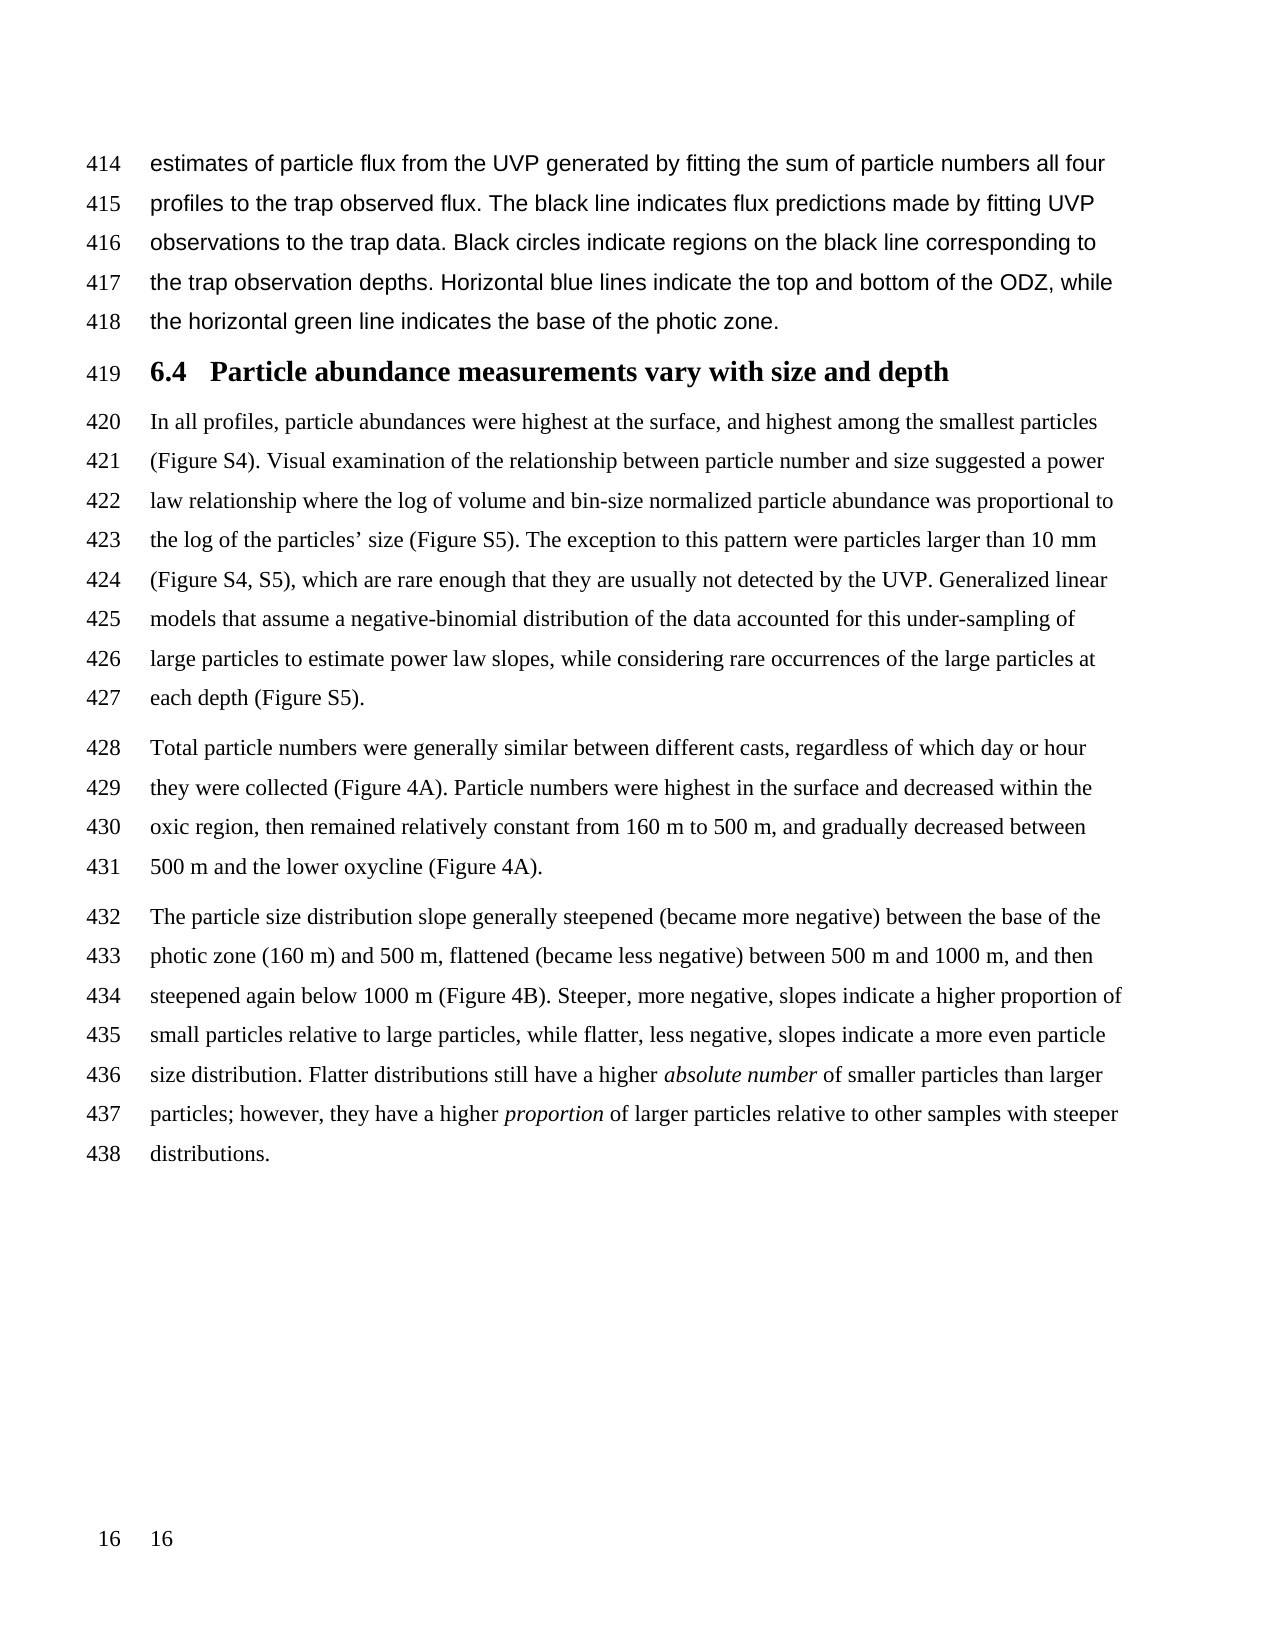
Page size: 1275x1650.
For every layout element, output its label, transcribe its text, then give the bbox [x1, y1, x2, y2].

subtitle Particle abundance measurements vary with size and depth [150, 354, 1125, 387]
text In all profiles, particle abundances were highest at the surface, and highest among the smallest particles (Figure S4). Visual examination of the relationship between particle number and size suggested a power law relationship where the log of volume and bin-size normalized particle abundance was proportional to the log of the particles’ size (Figure S5). The exception to this pattern were particles larger than 10 mm (Figure S4, S5), which are rare enough that they are usually not detected by the UVP. Generalized linear models that assume a negative-binomial distribution of the data accounted for this under-sampling of large particles to estimate power law slopes, while considering rare occurrences of the large particles at each depth (Figure S5). [150, 408, 1125, 711]
text The particle size distribution slope generally steepened (became more negative) between the base of the photic zone (160 m) and 500 m, flattened (became less negative) between 500 m and 1000 m, and then steepened again below 1000 m (Figure 4B). Steeper, more negative, slopes indicate a higher proportion of small particles relative to large particles, while flatter, less negative, slopes indicate a more even particle size distribution. Flatter distributions still have a higher absolute number of smaller particles than larger particles; however, they have a higher proportion of larger particles relative to other samples with steeper distributions. [150, 903, 1125, 1166]
text Total particle numbers were generally similar between different casts, regardless of which day or hour they were collected (Figure 4A). Particle numbers were highest in the surface and decreased within the oxic region, then remained relatively constant from 160 m to 500 m, and gradually decreased between 500 m and the lower oxycline (Figure 4A). [150, 734, 1125, 879]
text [150, 150, 1125, 334]
